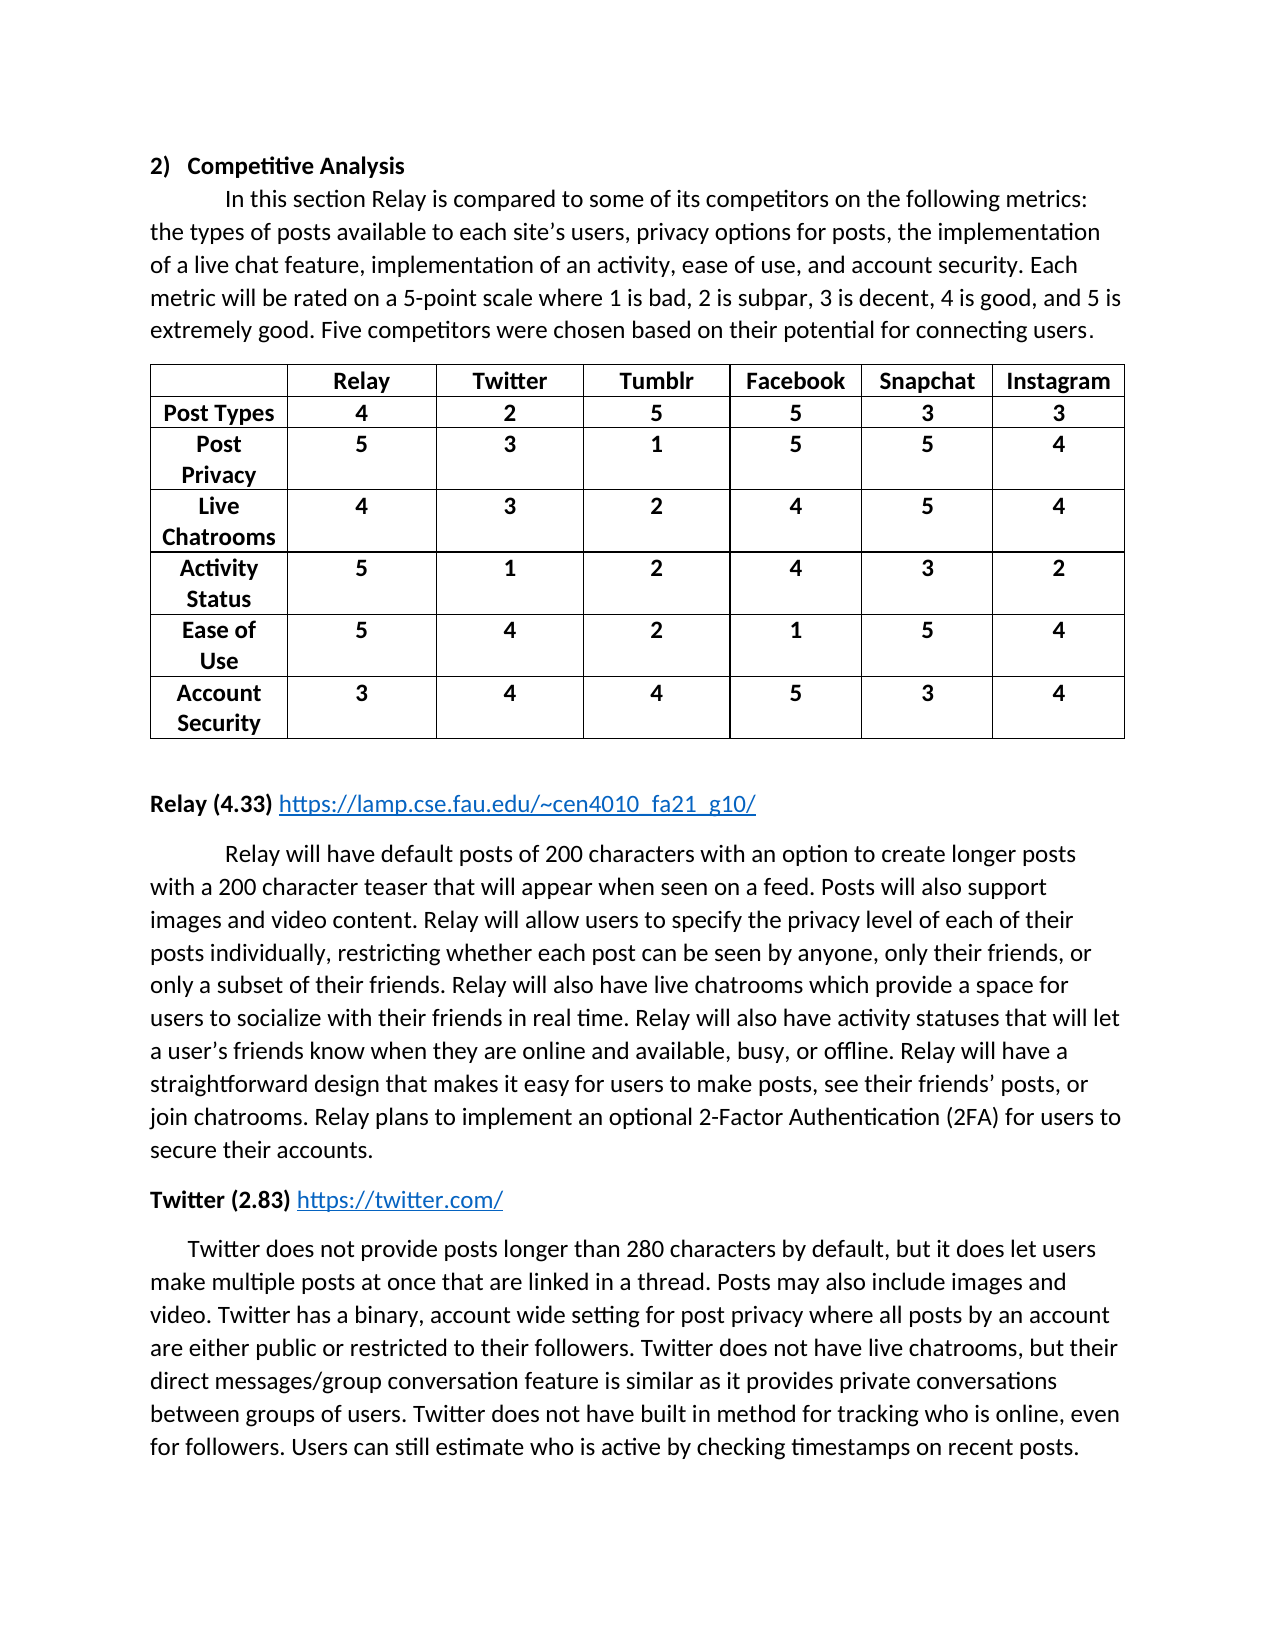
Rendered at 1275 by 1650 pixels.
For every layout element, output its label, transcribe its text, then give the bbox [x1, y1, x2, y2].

table_header Tumblr [584, 365, 729, 396]
table_cell 5 [288, 428, 436, 489]
table_cell 4 [584, 677, 729, 738]
table_cell 2 [437, 397, 583, 427]
table_cell 4 [993, 428, 1124, 489]
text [150, 1233, 1125, 1461]
table_cell 5 [862, 615, 992, 676]
table_cell 4 [993, 490, 1124, 551]
table_cell 2 [584, 553, 729, 613]
table_cell 5 [731, 428, 861, 489]
table_cell 1 [437, 553, 583, 613]
table_cell Post Privacy [151, 428, 287, 489]
table_cell 4 [993, 615, 1124, 676]
table_cell 5 [731, 397, 861, 427]
table_header [151, 365, 287, 396]
table_cell 3 [862, 397, 992, 427]
table_cell Ease of Use [151, 615, 287, 676]
table_cell 3 [993, 397, 1124, 427]
table_cell 5 [288, 615, 436, 676]
table_cell 5 [584, 397, 729, 427]
table_cell 5 [862, 490, 992, 551]
table_cell 2 [993, 553, 1124, 613]
table_cell 3 [437, 428, 583, 489]
table_header Facebook [731, 365, 861, 396]
text Relay (4.33) https://lamp.cse.fau.edu/~cen4010_fa21_g10/ [150, 788, 1125, 819]
table_cell Post Types [151, 397, 287, 427]
table_cell 3 [437, 490, 583, 551]
table_header Twitter [437, 365, 583, 396]
text Relay will have default posts of 200 characters with an option to create longer posts with a 200 character teaser that will appear when seen on a feed. Posts will also support images and video content. Relay will allow users to specify the privacy level of each of their posts individually, restricting whether each post can be seen by anyone, only their friends, or only a subset of their friends. Relay will also have live chatrooms which provide a space for users to socialize with their friends in real time. Relay will also have activity statuses that will let a user’s friends know when they are online and available, busy, or offline. Relay will have a straightforward design that makes it easy for users to make posts, see their friends’ posts, or join chatrooms. Relay plans to implement an optional 2-Factor Authentication (2FA) for users to secure their accounts. [150, 838, 1125, 1165]
list Competitive Analysis [150, 150, 1125, 181]
text Twitter (2.83) https://twitter.com/ [150, 1184, 1125, 1214]
table_cell 4 [731, 490, 861, 551]
table_cell 4 [731, 553, 861, 613]
table_cell Activity Status [151, 553, 287, 613]
table_cell 1 [584, 428, 729, 489]
table_cell 5 [288, 553, 436, 613]
table_cell 4 [437, 615, 583, 676]
table_header Instagram [993, 365, 1124, 396]
table_cell 4 [288, 490, 436, 551]
table_cell 4 [437, 677, 583, 738]
table_cell 5 [862, 428, 992, 489]
table_header Relay [288, 365, 436, 396]
table_cell 4 [993, 677, 1124, 738]
table_cell 1 [731, 615, 861, 676]
table_cell 2 [584, 615, 729, 676]
table_cell Live Chatrooms [151, 490, 287, 551]
table_header Snapchat [862, 365, 992, 396]
table_cell 5 [731, 677, 861, 738]
list In this section Relay is compared to some of its competitors on the following metrics: the types of posts available to each site’s users, privacy options for posts, the implementation of a live chat feature, implementation of an activity, ease of use, and account security. Each metric will be rated on a 5-point scale where 1 is bad, 2 is subpar, 3 is decent, 4 is good, and 5 is extremely good. Five competitors were chosen based on their potential for connecting users. [150, 183, 1125, 345]
table_cell 3 [288, 677, 436, 738]
table_cell 3 [862, 677, 992, 738]
table_cell 4 [288, 397, 436, 427]
table_cell 2 [584, 490, 729, 551]
table_cell 3 [862, 553, 992, 613]
table_cell Account Security [151, 677, 287, 738]
